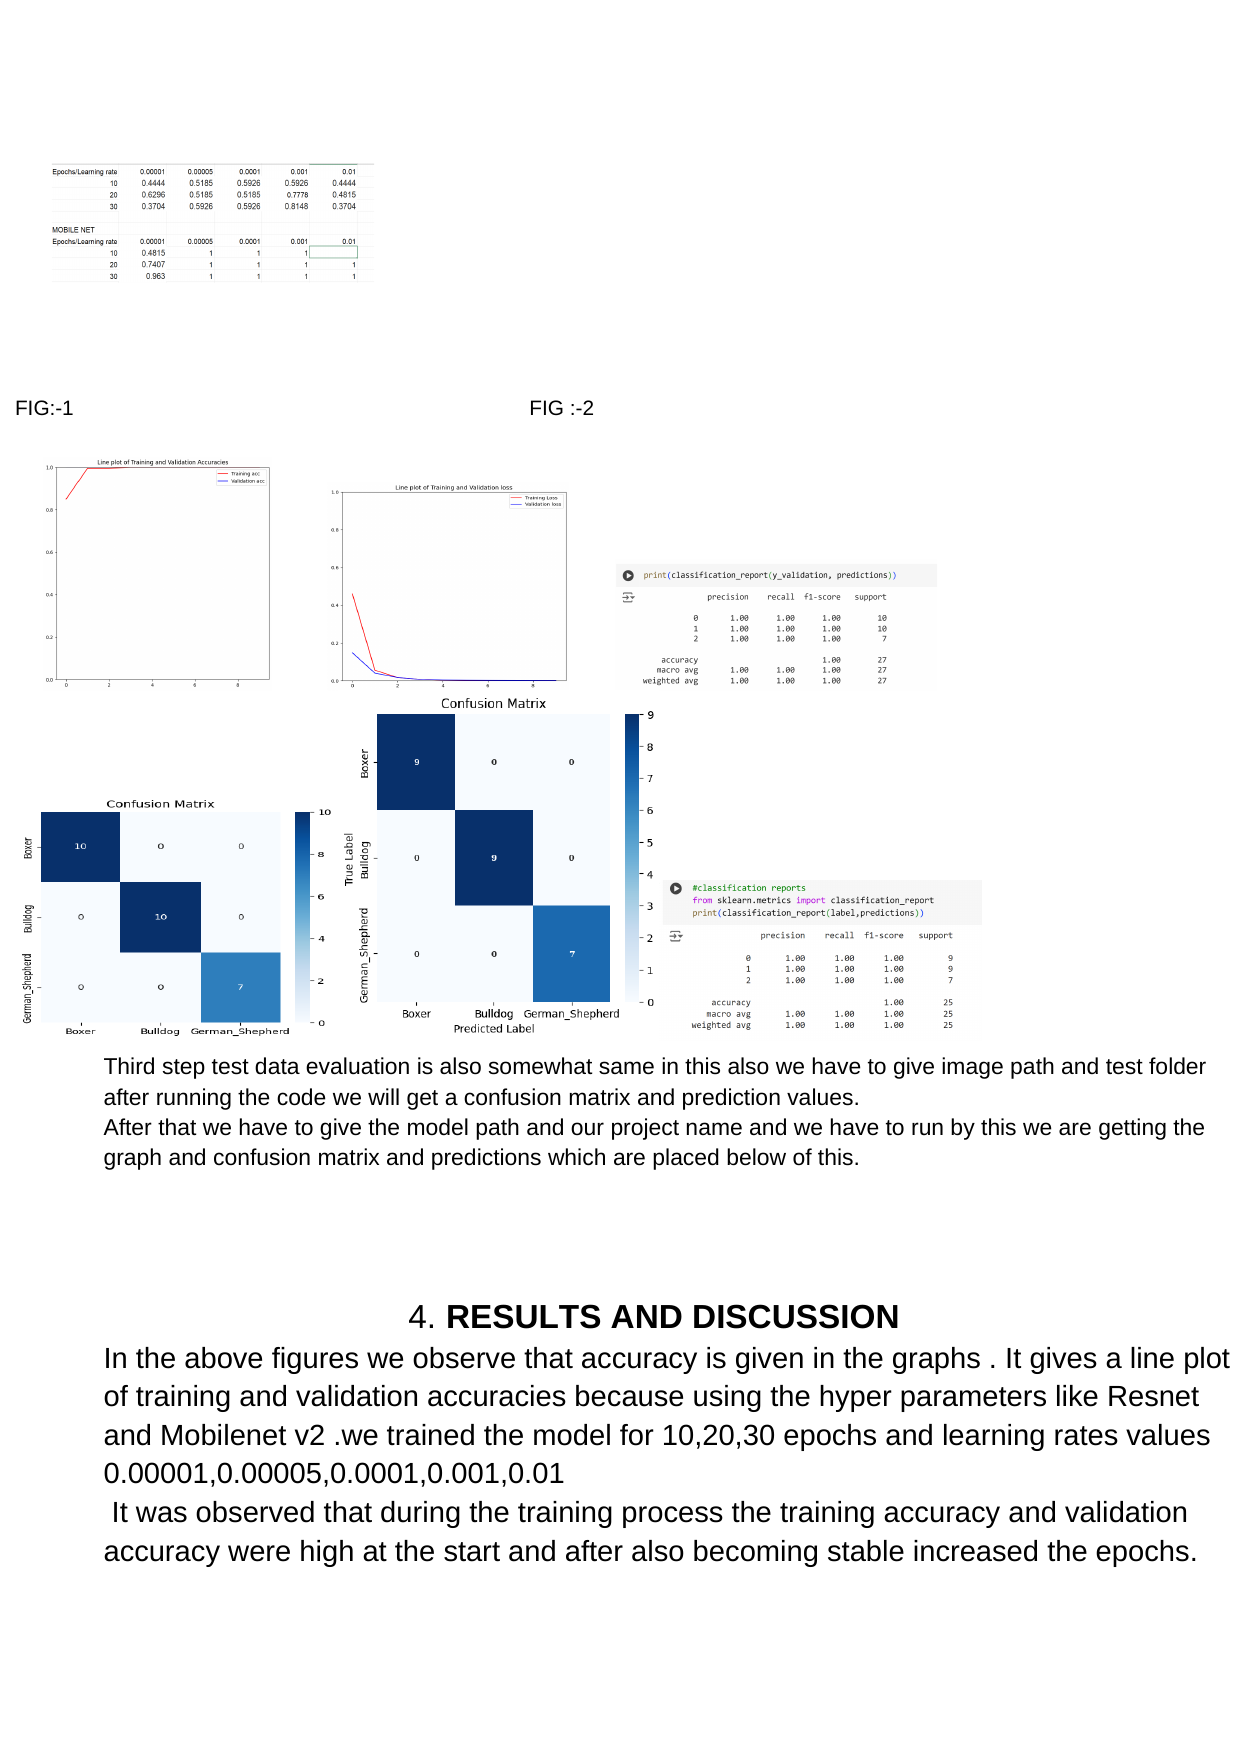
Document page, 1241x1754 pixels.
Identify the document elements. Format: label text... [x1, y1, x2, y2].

text 4. RESULTS AND DISCUSSION [103, 1297, 1239, 1335]
picture [14, 482, 982, 1041]
picture [51, 163, 375, 283]
text In the above figures we observe that accuracy is given in the graphs . It gives a line plot of training and validation accuracies because using the hyper parameters like Resnet and Mobilenet v2 .we trained the model for 10,20,30 epochs and learning rates values 0.00001,0.00005,0.0001,0.001,0.01 [103, 1341, 1239, 1490]
subtitle FIG:-1 FIG :-2 [15, 396, 1240, 419]
text After that we have to give the model path and our project name and we have to run by this we are getting the graph and confusion matrix and predictions which are placed below of this. [103, 1114, 1239, 1170]
text It was observed that during the training process the training accuracy and validation accuracy were high at the start and after also becoming stable increased the epochs. [103, 1495, 1239, 1567]
picture [42, 457, 272, 691]
text Third step test data evaluation is also somewhat same in this also we have to give image path and test folder after running the code we will get a confusion matrix and prediction values. [103, 1053, 1239, 1110]
